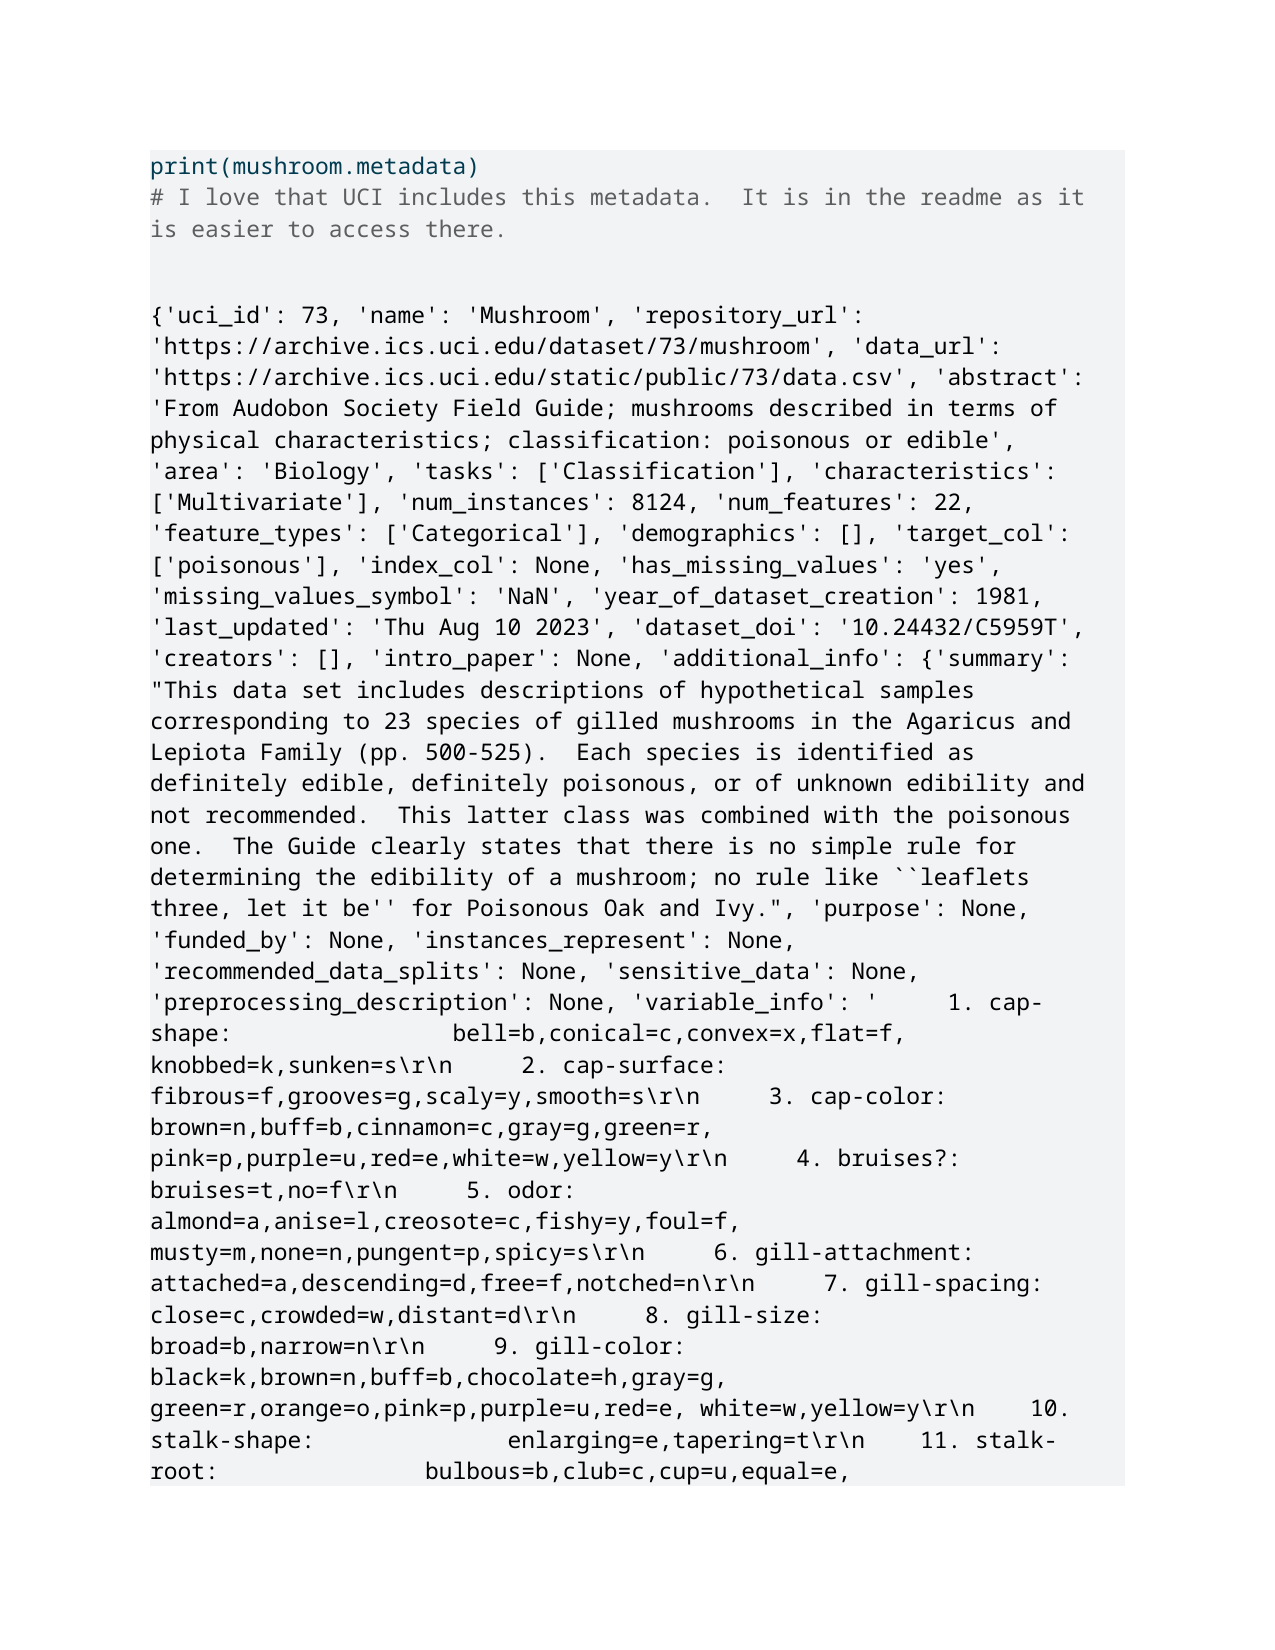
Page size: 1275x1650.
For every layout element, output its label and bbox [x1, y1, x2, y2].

text [150, 150, 1125, 278]
text [150, 299, 1125, 1486]
